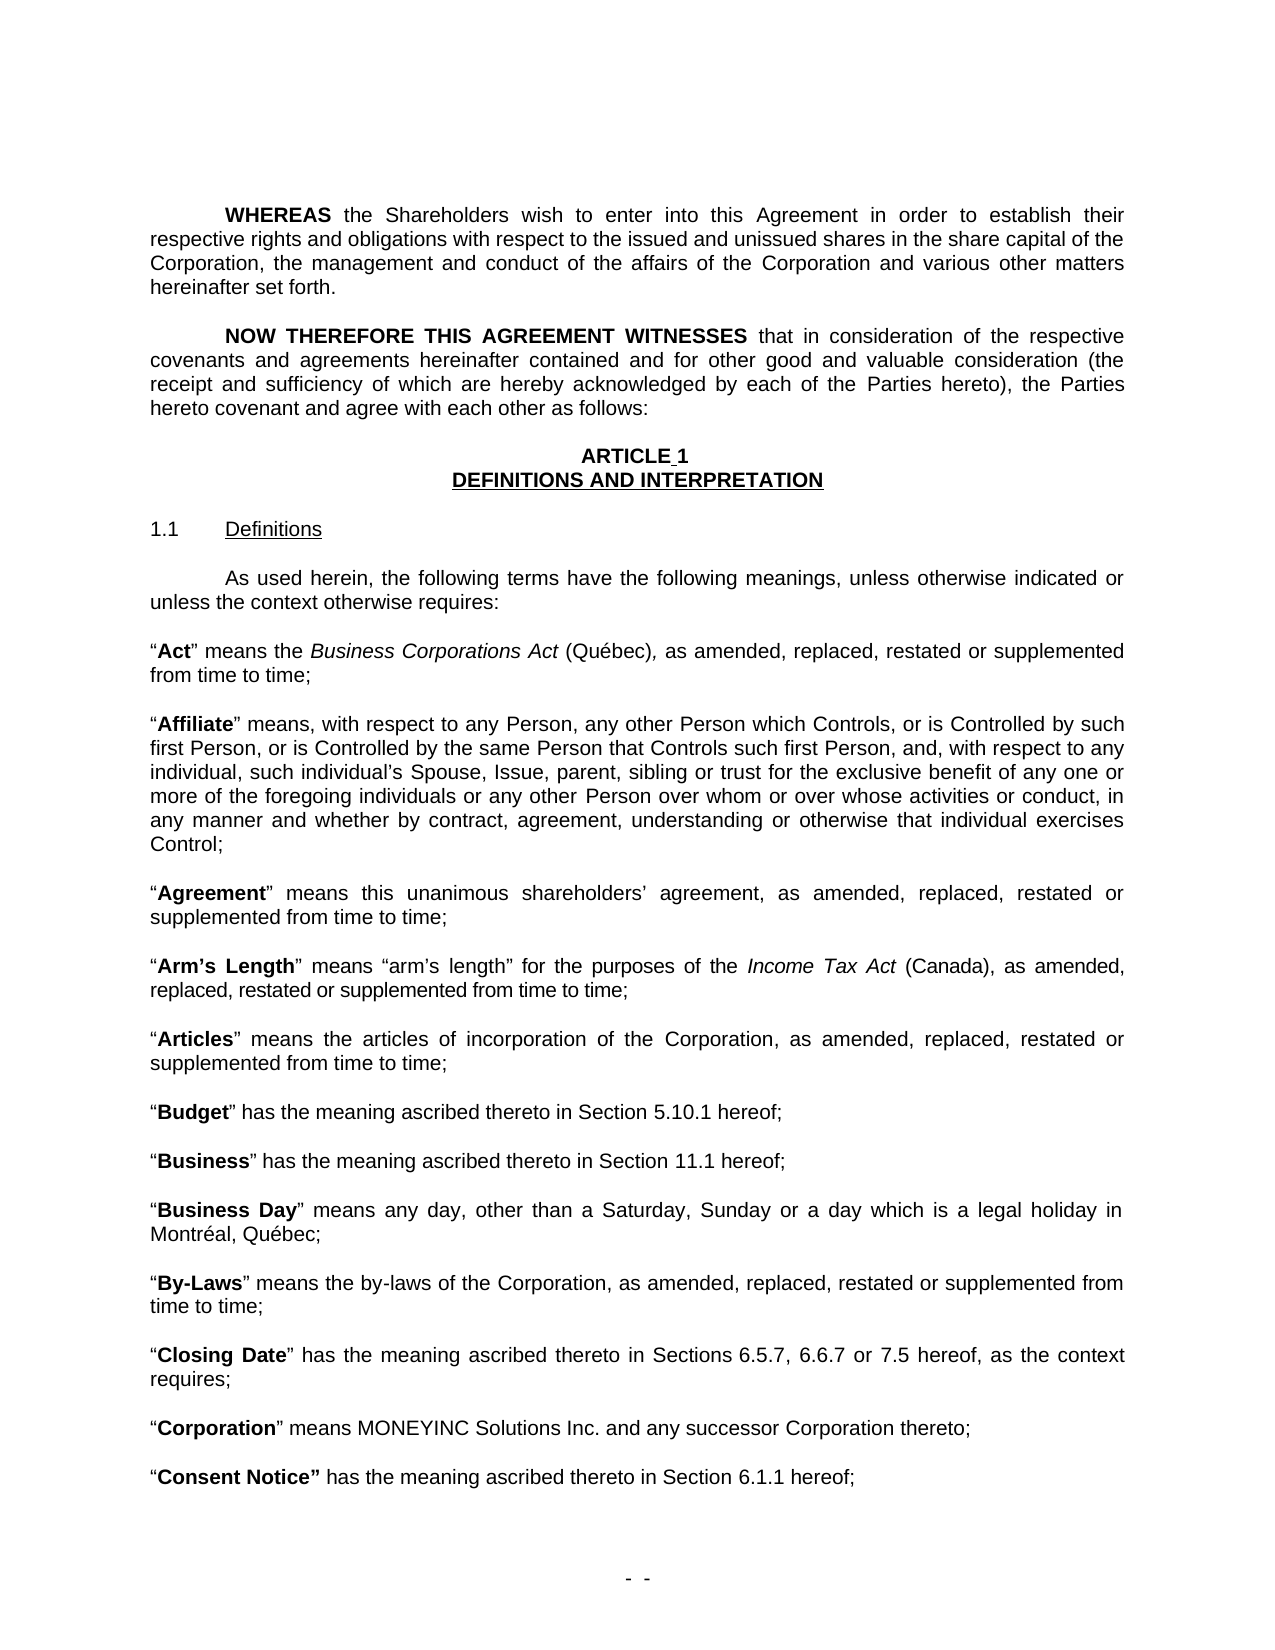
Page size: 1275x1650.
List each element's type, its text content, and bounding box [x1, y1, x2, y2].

text NOW THEREFORE THIS AGREEMENT WITNESSES that in consideration of the respective covenants and agreements hereinafter contained and for other good and valuable consideration (the receipt and sufficiency of which are hereby acknowledged by each of the Parties hereto), the Parties hereto covenant and agree with each other as follows: [150, 323, 1125, 419]
text “Business Day” means any day, other than a Saturday, Sunday or a day which is a legal holiday in Montréal, Québec; [150, 1197, 1125, 1245]
text definitions and iNTERPRETATION [150, 444, 1125, 492]
text “Business” has the meaning ascribed thereto in Section 11.1 hereof; [150, 1148, 1125, 1172]
text “Act” means the Business Corporations Act (Québec), as amended, replaced, restated or supplemented from time to time; [150, 639, 1125, 687]
text “Affiliate” means, with respect to any Person, any other Person which Controls, or is Controlled by such first Person, or is Controlled by the same Person that Controls such first Person, and, with respect to any individual, such individual’s Spouse, Issue, parent, sibling or trust for the exclusive benefit of any one or more of the foregoing individuals or any other Person over whom or over whose activities or conduct, in any manner and whether by contract, agreement, understanding or otherwise that individual exercises Control; [150, 712, 1125, 856]
text As used herein, the following terms have the following meanings, unless otherwise indicated or unless the context otherwise requires: [150, 566, 1125, 614]
text Definitions [150, 517, 1125, 541]
text “Arm’s Length” means “arm’s length” for the purposes of the Income Tax Act (Canada), as amended, replaced, restated or supplemented from time to time; [150, 954, 1125, 1002]
text WHEREAS the Shareholders wish to enter into this Agreement in order to establish their respective rights and obligations with respect to the issued and unissued shares in the share capital of the Corporation, the management and conduct of the affairs of the Corporation and various other matters hereinafter set forth. [150, 203, 1125, 298]
text “Agreement” means this unanimous shareholders’ agreement, as amended, replaced, restated or supplemented from time to time; [150, 881, 1125, 929]
text “Consent Notice” has the meaning ascribed thereto in Section 6.1.1 hereof; [150, 1465, 1125, 1489]
text “Articles” means the articles of incorporation of the Corporation, as amended, replaced, restated or supplemented from time to time; [150, 1027, 1125, 1074]
text “By-Laws” means the by-laws of the Corporation, as amended, replaced, restated or supplemented from time to time; [150, 1270, 1125, 1318]
text “Corporation” means MONEYINC Solutions Inc. and any successor Corporation thereto; [150, 1416, 1125, 1440]
text “Closing Date” has the meaning ascribed thereto in Sections 6.5.7, 6.6.7 or 7.5 hereof, as the context requires; [150, 1343, 1125, 1391]
text “Budget” has the meaning ascribed thereto in Section 5.10.1 hereof; [150, 1099, 1125, 1123]
